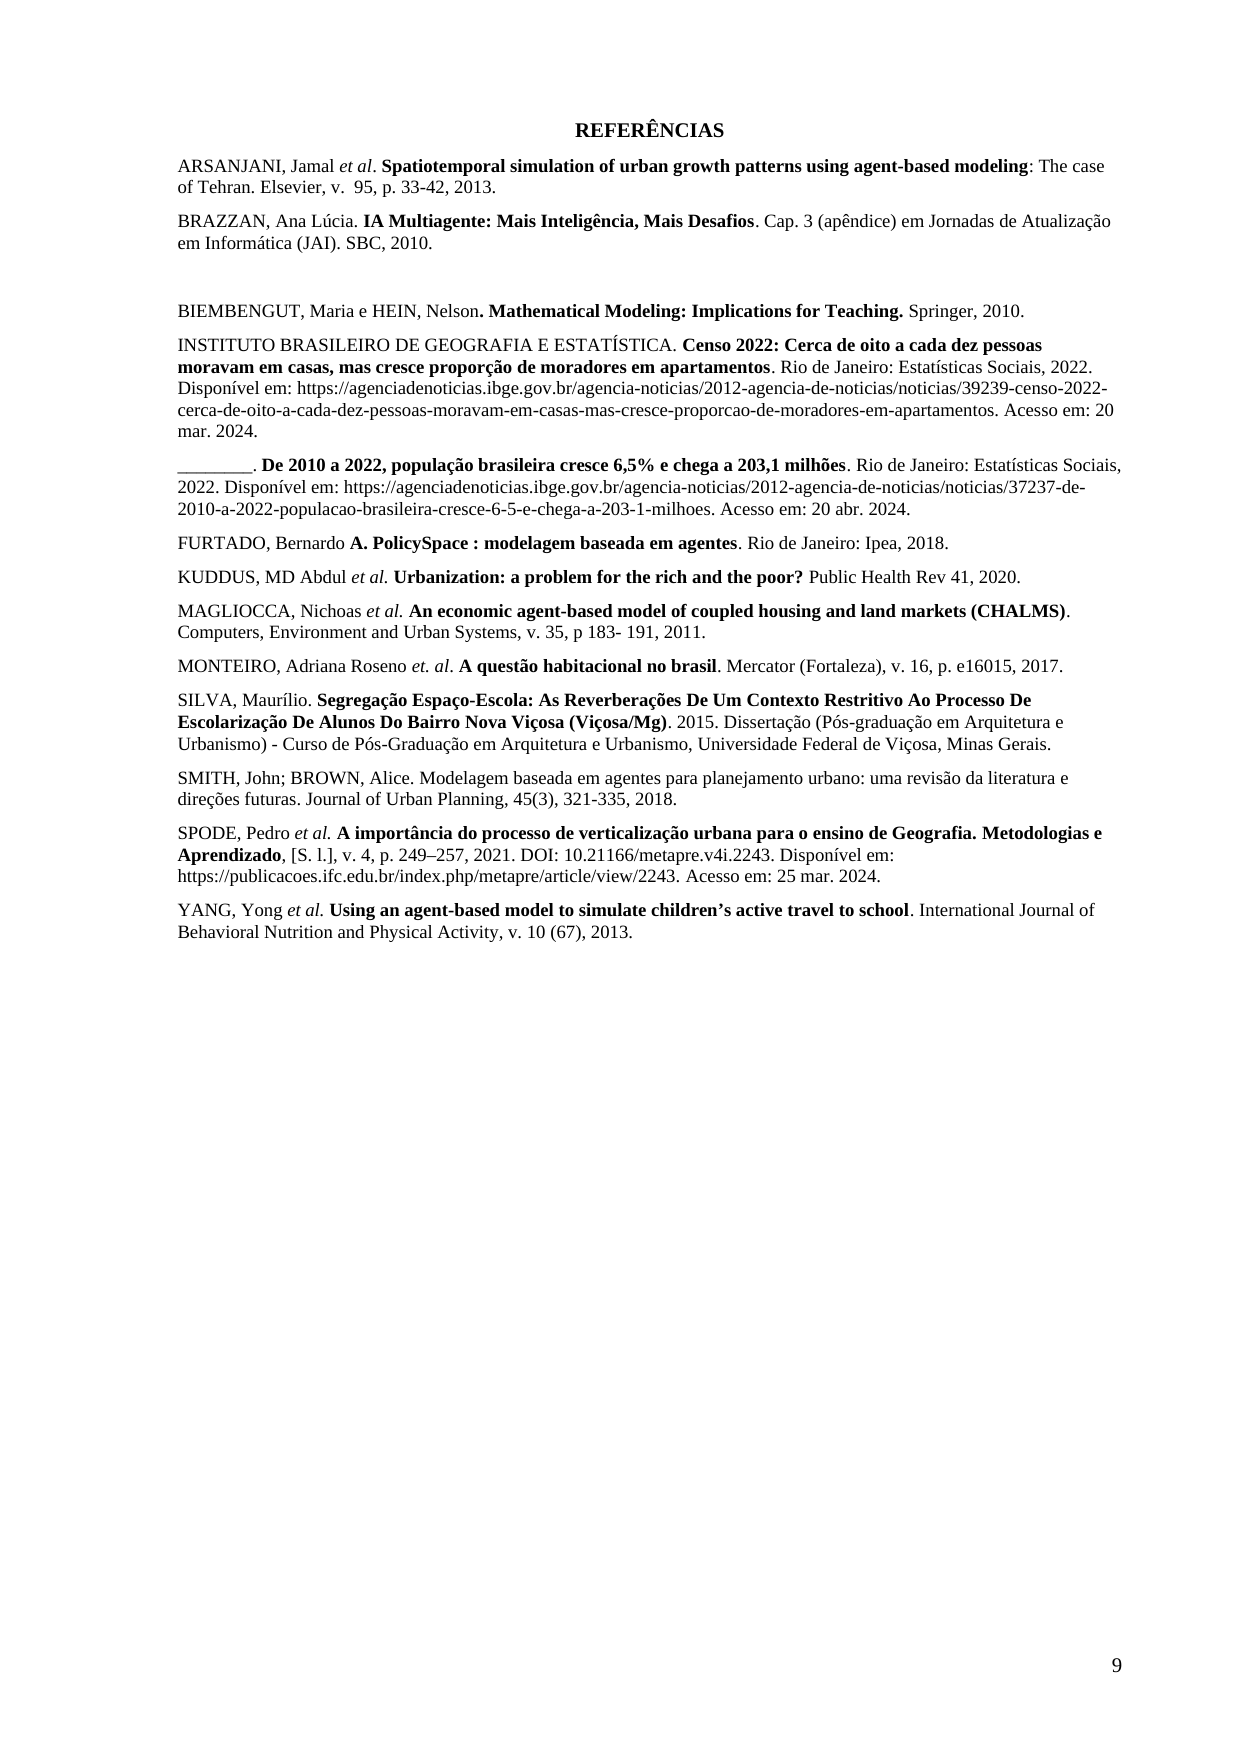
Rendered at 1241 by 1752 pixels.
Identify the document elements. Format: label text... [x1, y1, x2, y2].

text YANG, Yong et al. Using an agent-based model to simulate children’s active travel to school. International Journal of Behavioral Nutrition and Physical Activity, v. 10 (67), 2013. [177, 899, 1122, 942]
text KUDDUS, MD Abdul et al. Urbanization: a problem for the rich and the poor? Public Health Rev 41, 2020. [177, 566, 1122, 587]
text BIEMBENGUT, Maria e HEIN, Nelson. Mathematical Modeling: Implications for Teaching. Springer, 2010. [177, 300, 1122, 322]
text MONTEIRO, Adriana Roseno et. al. A questão habitacional no brasil. Mercator (Fortaleza), v. 16, p. e16015, 2017. [177, 655, 1122, 677]
text MAGLIOCCA, Nichoas et al. An economic agent-based model of coupled housing and land markets (CHALMS). Computers, Environment and Urban Systems, v. 35, p 183- 191, 2011. [177, 600, 1122, 643]
text FURTADO, Bernardo A. PolicySpace : modelagem baseada em agentes. Rio de Janeiro: Ipea, 2018. [177, 532, 1122, 553]
text Referências [177, 118, 1122, 142]
text ________. De 2010 a 2022, população brasileira cresce 6,5% e chega a 203,1 milhões. Rio de Janeiro: Estatísticas Sociais, 2022. Disponível em: https://agenciadenoticias.ibge.gov.br/agencia-noticias/2012-agencia-de-noticias/noticias/37237-de-2010-a-2022-populacao-brasileira-cresce-6-5-e-chega-a-203-1-milhoes. Acesso em: 20 abr. 2024. [177, 454, 1122, 519]
text ARSANJANI, Jamal et al. Spatiotemporal simulation of urban growth patterns using agent-based modeling: The case of Tehran. Elsevier, v. 95, p. 33-42, 2013. [177, 155, 1122, 198]
text SMITH, John; BROWN, Alice. Modelagem baseada em agentes para planejamento urbano: uma revisão da literatura e direções futuras. Journal of Urban Planning, 45(3), 321-335, 2018. [177, 767, 1122, 810]
text SPODE, Pedro et al. A importância do processo de verticalização urbana para o ensino de Geografia. Metodologias e Aprendizado, [S. l.], v. 4, p. 249–257, 2021. DOI: 10.21166/metapre.v4i.2243. Disponível em: https://publicacoes.ifc.edu.br/index.php/metapre/article/view/2243. Acesso em: 25 mar. 2024. [177, 822, 1122, 887]
text BRAZZAN, Ana Lúcia. IA Multiagente: Mais Inteligência, Mais Desafios. Cap. 3 (apêndice) em Jornadas de Atualização em Informática (JAI). SBC, 2010. [177, 210, 1122, 253]
text SILVA, Maurílio. Segregação Espaço-Escola: As Reverberações De Um Contexto Restritivo Ao Processo De Escolarização De Alunos Do Bairro Nova Viçosa (Viçosa/Mg). 2015. Dissertação (Pós-graduação em Arquitetura e Urbanismo) - Curso de Pós-Graduação em Arquitetura e Urbanismo, Universidade Federal de Viçosa, Minas Gerais. [177, 689, 1122, 754]
text INSTITUTO BRASILEIRO DE GEOGRAFIA E ESTATÍSTICA. Censo 2022: Cerca de oito a cada dez pessoas moravam em casas, mas cresce proporção de moradores em apartamentos. Rio de Janeiro: Estatísticas Sociais, 2022. Disponível em: https://agenciadenoticias.ibge.gov.br/agencia-noticias/2012-agencia-de-noticias/noticias/39239-censo-2022-cerca-de-oito-a-cada-dez-pessoas-moravam-em-casas-mas-cresce-proporcao-de-moradores-em-apartamentos. Acesso em: 20 mar. 2024. [177, 334, 1122, 442]
